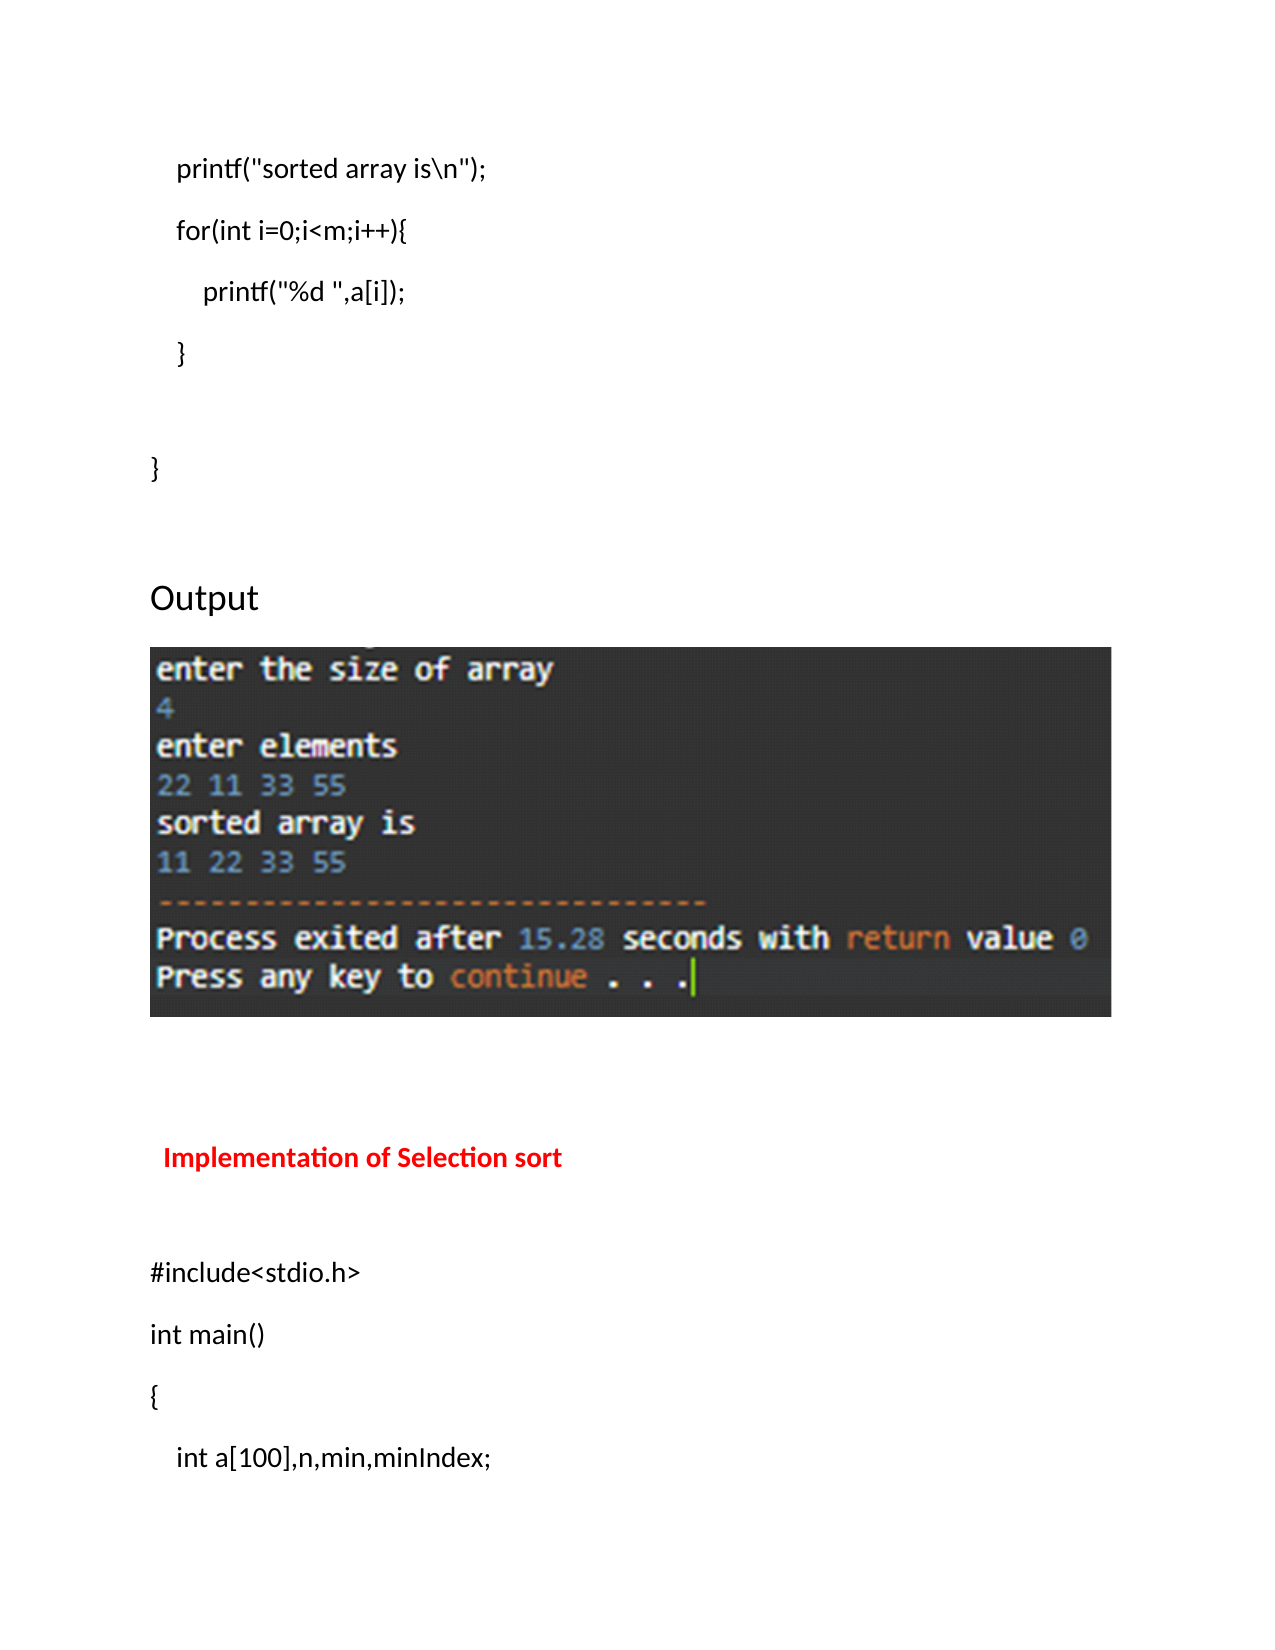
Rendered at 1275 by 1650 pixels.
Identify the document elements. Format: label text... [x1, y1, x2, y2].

text int main() [150, 1316, 1125, 1351]
text #include<stdio.h> [150, 1254, 1125, 1290]
text } [150, 450, 1125, 486]
picture [150, 647, 1112, 1017]
text for(int i=0;i<m;i++){ [150, 212, 1125, 247]
text } [150, 335, 1125, 371]
text Implementation of Selection sort [150, 1139, 1125, 1175]
text printf("%d ",a[i]); [150, 273, 1125, 309]
text { [150, 1378, 1125, 1413]
text printf("sorted array is\n"); [150, 150, 1125, 186]
text int a[100],n,min,minIndex; [150, 1439, 1125, 1475]
text Output [150, 574, 1125, 619]
